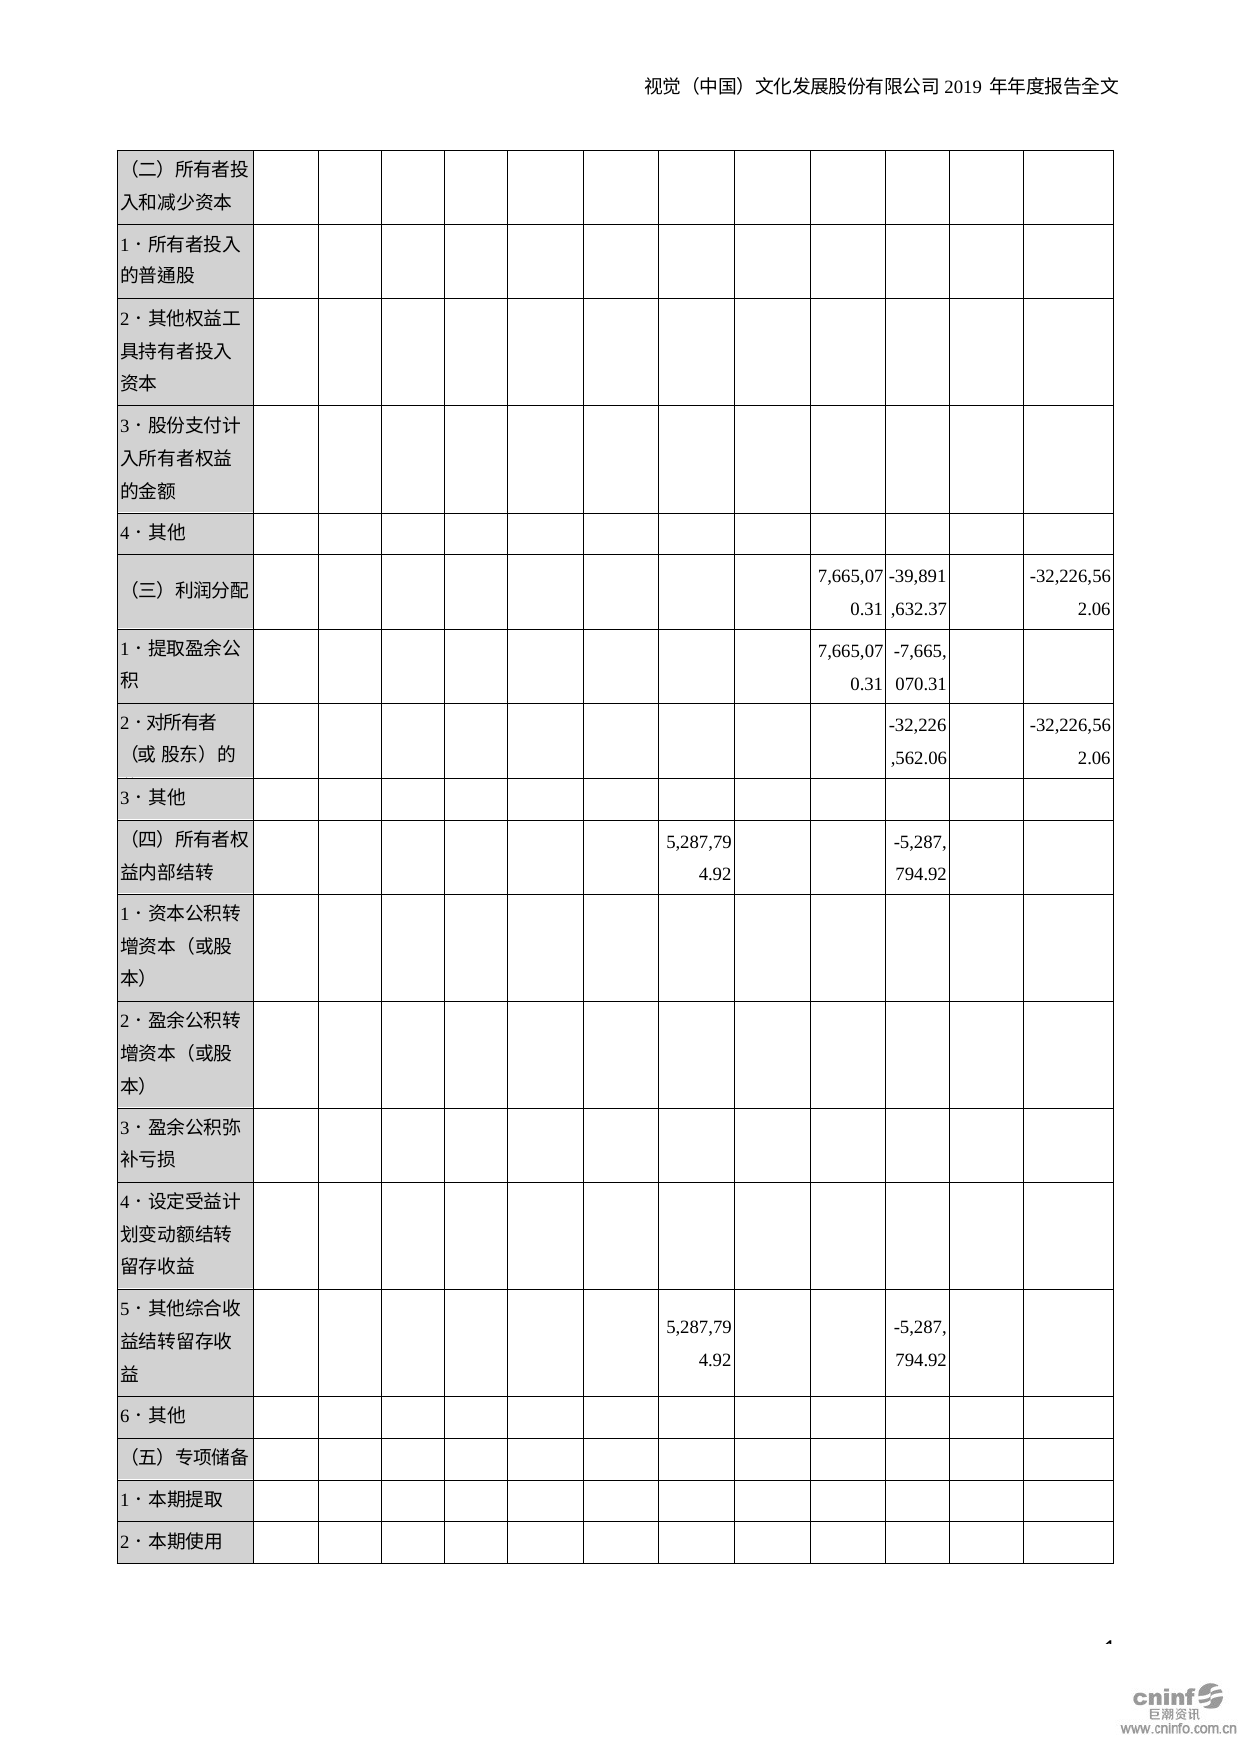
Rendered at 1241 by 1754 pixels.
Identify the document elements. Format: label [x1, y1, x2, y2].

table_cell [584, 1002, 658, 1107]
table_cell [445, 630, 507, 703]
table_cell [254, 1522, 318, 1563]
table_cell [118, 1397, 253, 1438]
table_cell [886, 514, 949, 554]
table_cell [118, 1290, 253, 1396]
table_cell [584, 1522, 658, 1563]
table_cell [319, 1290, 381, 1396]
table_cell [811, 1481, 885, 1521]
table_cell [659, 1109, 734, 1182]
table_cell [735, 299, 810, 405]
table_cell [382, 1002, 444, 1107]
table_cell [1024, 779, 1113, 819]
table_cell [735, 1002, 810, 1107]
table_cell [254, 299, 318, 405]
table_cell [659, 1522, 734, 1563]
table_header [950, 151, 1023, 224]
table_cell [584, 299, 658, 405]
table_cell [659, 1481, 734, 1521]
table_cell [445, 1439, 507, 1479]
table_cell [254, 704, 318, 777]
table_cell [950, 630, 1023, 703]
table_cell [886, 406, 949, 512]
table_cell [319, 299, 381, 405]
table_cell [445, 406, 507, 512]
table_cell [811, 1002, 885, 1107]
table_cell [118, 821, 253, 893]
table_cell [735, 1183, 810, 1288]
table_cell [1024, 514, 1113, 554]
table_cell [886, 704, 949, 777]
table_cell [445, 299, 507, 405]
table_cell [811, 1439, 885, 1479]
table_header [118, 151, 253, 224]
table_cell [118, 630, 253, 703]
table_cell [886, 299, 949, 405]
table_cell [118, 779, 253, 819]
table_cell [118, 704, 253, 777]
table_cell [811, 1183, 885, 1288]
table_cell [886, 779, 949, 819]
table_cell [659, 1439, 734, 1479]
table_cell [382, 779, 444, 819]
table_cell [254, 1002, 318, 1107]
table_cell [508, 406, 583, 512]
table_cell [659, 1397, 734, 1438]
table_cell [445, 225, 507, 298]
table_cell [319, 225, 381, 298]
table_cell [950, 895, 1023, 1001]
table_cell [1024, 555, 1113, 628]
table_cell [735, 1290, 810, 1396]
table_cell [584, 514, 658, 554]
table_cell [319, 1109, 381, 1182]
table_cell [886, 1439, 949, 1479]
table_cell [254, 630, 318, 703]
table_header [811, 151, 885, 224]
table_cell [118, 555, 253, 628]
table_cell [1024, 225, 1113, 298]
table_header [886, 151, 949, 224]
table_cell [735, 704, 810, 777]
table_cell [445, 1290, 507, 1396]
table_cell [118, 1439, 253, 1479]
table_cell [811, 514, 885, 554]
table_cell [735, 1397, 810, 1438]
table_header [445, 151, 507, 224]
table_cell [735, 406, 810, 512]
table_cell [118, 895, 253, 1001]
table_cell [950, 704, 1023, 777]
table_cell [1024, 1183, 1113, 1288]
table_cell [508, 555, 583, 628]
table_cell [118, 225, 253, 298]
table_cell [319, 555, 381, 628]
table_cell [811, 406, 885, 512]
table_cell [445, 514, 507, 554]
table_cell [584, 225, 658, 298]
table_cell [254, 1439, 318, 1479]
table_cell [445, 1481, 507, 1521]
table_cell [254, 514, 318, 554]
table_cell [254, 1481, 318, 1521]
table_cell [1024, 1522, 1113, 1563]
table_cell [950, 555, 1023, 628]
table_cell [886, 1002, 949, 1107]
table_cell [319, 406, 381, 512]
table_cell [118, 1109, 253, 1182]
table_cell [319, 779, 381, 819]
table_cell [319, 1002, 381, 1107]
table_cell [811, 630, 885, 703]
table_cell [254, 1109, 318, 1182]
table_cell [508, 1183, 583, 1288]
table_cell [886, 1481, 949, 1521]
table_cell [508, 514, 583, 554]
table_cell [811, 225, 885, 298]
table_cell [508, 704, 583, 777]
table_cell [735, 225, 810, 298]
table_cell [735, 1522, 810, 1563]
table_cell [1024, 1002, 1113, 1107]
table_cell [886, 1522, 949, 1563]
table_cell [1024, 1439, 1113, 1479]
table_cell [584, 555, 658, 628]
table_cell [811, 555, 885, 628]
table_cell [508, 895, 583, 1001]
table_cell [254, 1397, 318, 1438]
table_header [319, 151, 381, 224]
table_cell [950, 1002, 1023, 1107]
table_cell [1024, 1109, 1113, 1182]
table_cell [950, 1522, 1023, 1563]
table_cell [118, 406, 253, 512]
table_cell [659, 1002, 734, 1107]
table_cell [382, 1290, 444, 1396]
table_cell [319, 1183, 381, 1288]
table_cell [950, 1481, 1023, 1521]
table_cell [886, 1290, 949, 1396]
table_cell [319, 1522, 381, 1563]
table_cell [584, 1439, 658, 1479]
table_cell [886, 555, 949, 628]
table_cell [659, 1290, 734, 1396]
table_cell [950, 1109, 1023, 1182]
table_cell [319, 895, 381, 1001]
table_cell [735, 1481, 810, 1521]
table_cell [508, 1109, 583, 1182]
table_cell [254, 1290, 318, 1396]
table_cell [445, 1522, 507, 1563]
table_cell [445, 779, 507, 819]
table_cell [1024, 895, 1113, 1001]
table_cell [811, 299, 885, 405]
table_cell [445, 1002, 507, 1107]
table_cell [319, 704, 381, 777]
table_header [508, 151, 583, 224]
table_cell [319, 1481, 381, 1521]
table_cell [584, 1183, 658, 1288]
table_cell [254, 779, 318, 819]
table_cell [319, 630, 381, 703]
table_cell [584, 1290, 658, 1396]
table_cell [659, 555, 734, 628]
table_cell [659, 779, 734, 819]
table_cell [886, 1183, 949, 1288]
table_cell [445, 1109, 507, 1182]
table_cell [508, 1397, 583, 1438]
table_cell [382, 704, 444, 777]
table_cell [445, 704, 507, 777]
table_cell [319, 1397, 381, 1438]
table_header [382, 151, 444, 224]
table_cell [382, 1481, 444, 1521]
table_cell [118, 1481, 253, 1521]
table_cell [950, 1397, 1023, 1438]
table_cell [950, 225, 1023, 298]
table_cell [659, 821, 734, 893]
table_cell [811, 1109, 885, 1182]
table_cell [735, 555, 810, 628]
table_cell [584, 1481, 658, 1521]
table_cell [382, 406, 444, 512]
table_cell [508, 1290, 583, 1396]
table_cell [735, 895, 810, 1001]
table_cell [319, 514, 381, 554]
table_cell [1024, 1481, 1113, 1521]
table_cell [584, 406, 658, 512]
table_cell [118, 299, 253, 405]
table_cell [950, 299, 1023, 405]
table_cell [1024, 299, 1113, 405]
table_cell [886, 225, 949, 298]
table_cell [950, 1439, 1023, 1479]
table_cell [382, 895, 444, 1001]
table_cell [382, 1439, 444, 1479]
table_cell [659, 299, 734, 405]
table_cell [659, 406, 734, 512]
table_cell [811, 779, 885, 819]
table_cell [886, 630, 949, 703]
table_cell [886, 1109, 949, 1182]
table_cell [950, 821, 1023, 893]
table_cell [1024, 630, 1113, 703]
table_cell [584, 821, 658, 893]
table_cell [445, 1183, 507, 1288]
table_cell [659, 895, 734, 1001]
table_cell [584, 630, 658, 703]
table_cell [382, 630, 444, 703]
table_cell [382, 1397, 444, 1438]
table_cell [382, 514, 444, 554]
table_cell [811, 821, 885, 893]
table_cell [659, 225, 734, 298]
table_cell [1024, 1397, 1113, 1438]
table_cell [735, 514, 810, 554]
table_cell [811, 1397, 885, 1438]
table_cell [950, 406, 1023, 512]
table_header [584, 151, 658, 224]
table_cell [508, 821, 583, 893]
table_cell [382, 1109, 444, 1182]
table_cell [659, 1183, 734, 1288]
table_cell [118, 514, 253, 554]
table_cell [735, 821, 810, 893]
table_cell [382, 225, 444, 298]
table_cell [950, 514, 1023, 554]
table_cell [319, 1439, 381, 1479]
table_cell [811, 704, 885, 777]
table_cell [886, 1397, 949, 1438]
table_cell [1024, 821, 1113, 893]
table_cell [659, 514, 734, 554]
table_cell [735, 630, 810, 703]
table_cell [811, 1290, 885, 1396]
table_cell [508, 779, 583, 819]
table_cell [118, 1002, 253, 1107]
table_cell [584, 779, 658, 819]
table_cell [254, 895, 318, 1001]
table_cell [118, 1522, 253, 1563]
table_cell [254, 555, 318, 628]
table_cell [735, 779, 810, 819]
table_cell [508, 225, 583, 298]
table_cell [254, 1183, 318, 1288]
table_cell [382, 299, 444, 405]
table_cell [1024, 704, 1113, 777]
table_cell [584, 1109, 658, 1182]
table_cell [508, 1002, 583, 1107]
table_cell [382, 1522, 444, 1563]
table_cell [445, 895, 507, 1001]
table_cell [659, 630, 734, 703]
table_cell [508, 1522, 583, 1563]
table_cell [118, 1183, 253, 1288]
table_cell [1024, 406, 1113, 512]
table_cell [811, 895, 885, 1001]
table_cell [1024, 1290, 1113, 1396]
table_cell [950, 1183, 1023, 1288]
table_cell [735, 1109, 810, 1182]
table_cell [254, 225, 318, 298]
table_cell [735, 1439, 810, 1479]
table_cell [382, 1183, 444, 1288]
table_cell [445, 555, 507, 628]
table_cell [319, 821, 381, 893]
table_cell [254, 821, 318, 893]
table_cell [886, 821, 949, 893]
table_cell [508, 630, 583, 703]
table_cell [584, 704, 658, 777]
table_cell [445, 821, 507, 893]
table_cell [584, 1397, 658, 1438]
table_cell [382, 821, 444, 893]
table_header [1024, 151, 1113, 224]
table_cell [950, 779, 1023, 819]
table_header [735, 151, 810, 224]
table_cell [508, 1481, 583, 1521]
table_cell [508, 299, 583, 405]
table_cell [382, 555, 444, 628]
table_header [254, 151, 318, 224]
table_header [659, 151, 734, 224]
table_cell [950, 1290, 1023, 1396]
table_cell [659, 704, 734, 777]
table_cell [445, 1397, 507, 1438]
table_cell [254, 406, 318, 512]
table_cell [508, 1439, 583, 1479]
picture [1115, 1680, 1240, 1737]
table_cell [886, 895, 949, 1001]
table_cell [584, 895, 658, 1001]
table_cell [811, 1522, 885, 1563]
